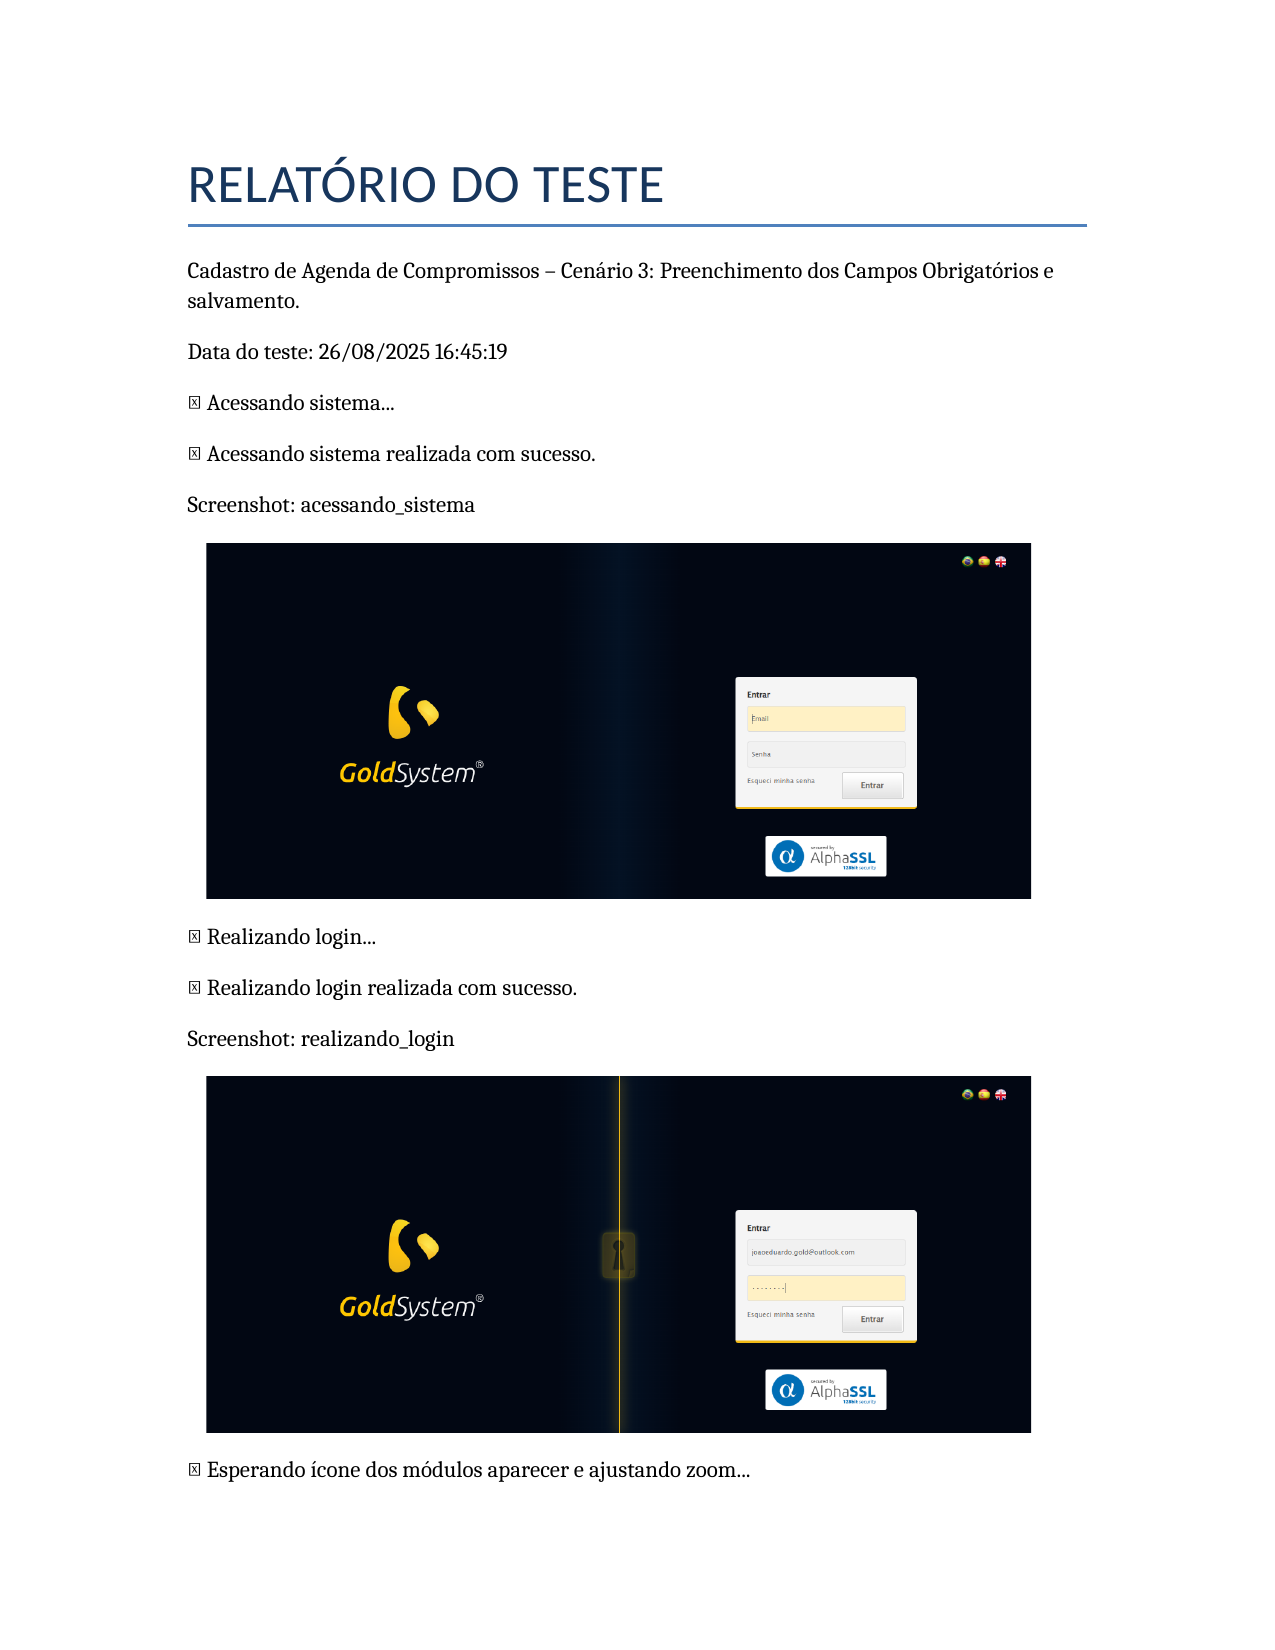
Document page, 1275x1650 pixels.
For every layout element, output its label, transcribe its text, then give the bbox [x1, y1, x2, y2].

text ✅ Realizando login realizada com sucesso. [187, 975, 1087, 1001]
text 🔄 Realizando login... [187, 924, 1087, 950]
text 🔄 Esperando ícone dos módulos aparecer e ajustando zoom... [187, 1457, 1087, 1483]
title RELATÓRIO DO TESTE [187, 150, 1087, 227]
text ✅ Acessando sistema realizada com sucesso. [187, 441, 1087, 467]
text Cadastro de Agenda de Compromissos – Cenário 3: Preenchimento dos Campos Obrigatórios e salvamento. [187, 258, 1087, 314]
text 🔄 Acessando sistema... [187, 390, 1087, 416]
text Data do teste: 26/08/2025 16:45:19 [187, 339, 1087, 365]
text Screenshot: acessando_sistema [187, 492, 1087, 518]
picture [206, 543, 1032, 899]
text Screenshot: realizando_login [187, 1026, 1087, 1052]
picture [206, 1076, 1032, 1433]
